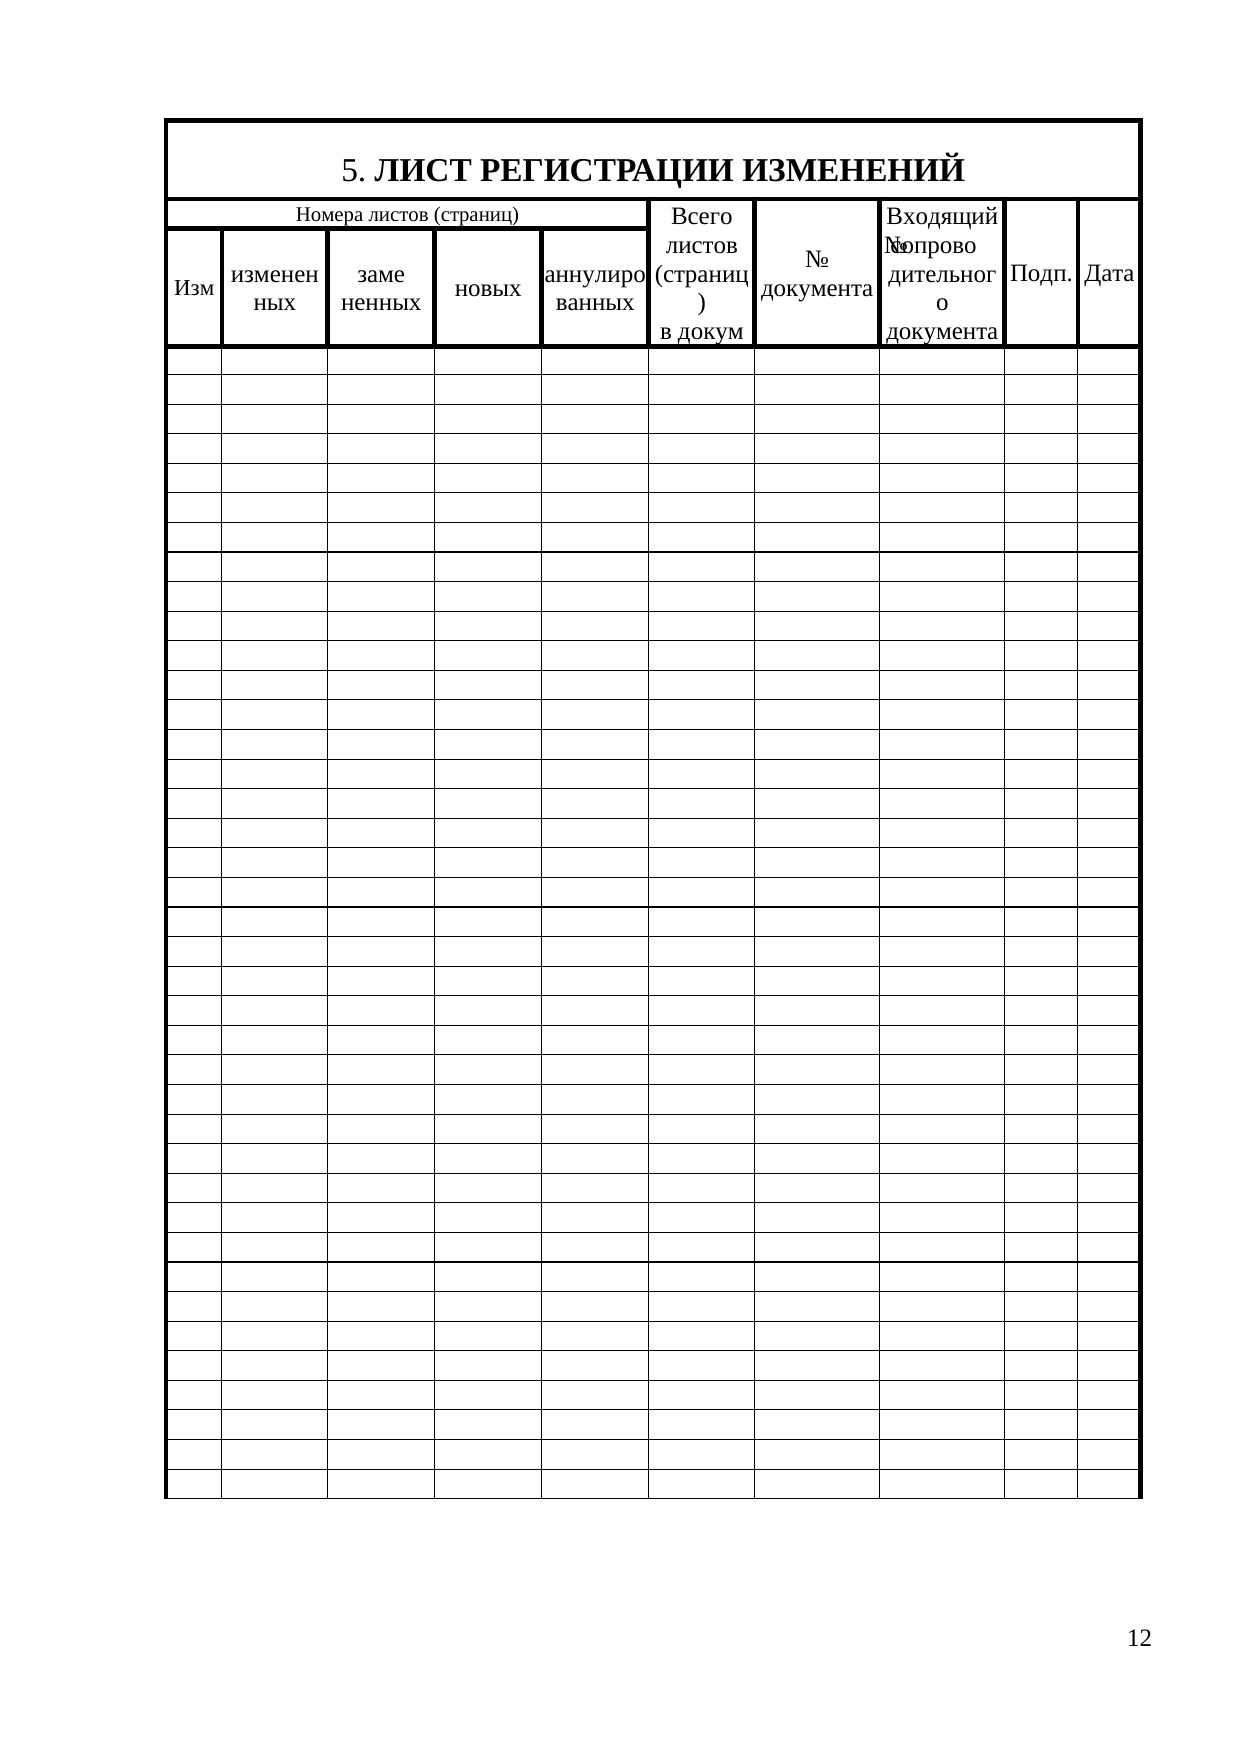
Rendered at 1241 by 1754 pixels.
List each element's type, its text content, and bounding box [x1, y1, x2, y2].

table_cell [1005, 819, 1077, 847]
table_cell [168, 349, 221, 374]
table_cell аннулиро ванных [544, 231, 646, 344]
table_cell [542, 582, 648, 611]
table_cell Дата [1080, 201, 1138, 344]
table_cell [649, 1351, 754, 1380]
table_cell [1078, 1440, 1138, 1468]
table_cell [1005, 553, 1077, 581]
table_cell [168, 1144, 221, 1173]
table_cell [542, 730, 648, 758]
table_cell [222, 1144, 327, 1173]
table_cell [542, 1440, 648, 1468]
table_cell [168, 523, 221, 551]
table_cell [542, 553, 648, 581]
table_cell [1078, 553, 1138, 581]
table_cell [222, 1026, 327, 1054]
table_cell [1005, 464, 1077, 492]
table_cell [328, 1440, 434, 1468]
table_cell [880, 641, 1004, 670]
table_cell [1078, 671, 1138, 699]
table_cell [880, 1115, 1004, 1143]
table_cell [542, 1263, 648, 1291]
table_cell [1078, 1203, 1138, 1232]
table_cell [168, 553, 221, 581]
table_cell [168, 493, 221, 522]
table_cell [880, 349, 1004, 374]
table_cell [168, 582, 221, 611]
table_cell Входящий № сопрово дительного документа и дата [882, 201, 1002, 344]
table_cell [168, 1085, 221, 1113]
table_cell [1078, 700, 1138, 729]
table_cell [755, 641, 879, 670]
table_cell [649, 1203, 754, 1232]
table_cell [1078, 1085, 1138, 1113]
table_cell [649, 405, 754, 433]
table_cell [649, 760, 754, 788]
table_cell [542, 1026, 648, 1054]
table_cell [649, 967, 754, 995]
table_cell [755, 908, 879, 936]
table_cell [880, 1263, 1004, 1291]
table_cell [755, 848, 879, 877]
table_cell [755, 523, 879, 551]
table_cell [1005, 375, 1077, 403]
table_cell [542, 641, 648, 670]
table_cell [880, 967, 1004, 995]
table_cell [168, 405, 221, 433]
table_cell [649, 1410, 754, 1439]
table_cell [435, 789, 541, 818]
table_cell [1078, 641, 1138, 670]
table_cell [1005, 1174, 1077, 1202]
table_cell [755, 1144, 879, 1173]
table_cell [880, 1174, 1004, 1202]
table_cell [222, 1055, 327, 1084]
table_cell [755, 1440, 879, 1468]
table_cell [542, 612, 648, 640]
table_cell [328, 878, 434, 906]
table_cell [435, 641, 541, 670]
table_cell [328, 789, 434, 818]
table_cell [435, 848, 541, 877]
table_cell [435, 493, 541, 522]
table_cell [1005, 1055, 1077, 1084]
table_cell [1005, 1026, 1077, 1054]
table_cell [328, 375, 434, 403]
table_cell [328, 848, 434, 877]
table_cell [880, 700, 1004, 729]
table_cell [755, 582, 879, 611]
table_cell [755, 1292, 879, 1321]
table_cell [328, 1055, 434, 1084]
table_cell [542, 1410, 648, 1439]
table_cell [542, 1292, 648, 1321]
table_cell [222, 908, 327, 936]
table_cell [542, 1115, 648, 1143]
table_cell [1078, 878, 1138, 906]
table_cell [755, 493, 879, 522]
table_cell [755, 375, 879, 403]
table_cell [542, 671, 648, 699]
table_cell [649, 612, 754, 640]
table_cell [755, 937, 879, 966]
table_cell [649, 1322, 754, 1350]
table_cell [755, 612, 879, 640]
table_cell [435, 1470, 541, 1498]
table_cell [168, 937, 221, 966]
table_cell [168, 1263, 221, 1291]
table_cell [328, 1381, 434, 1409]
table_cell [328, 493, 434, 522]
table_cell [168, 1055, 221, 1084]
table_cell [435, 1085, 541, 1113]
table_cell [168, 1026, 221, 1054]
table_cell [1078, 405, 1138, 433]
table_cell [435, 349, 541, 374]
table_cell [649, 1263, 754, 1291]
table_cell [1005, 493, 1077, 522]
table_cell [328, 967, 434, 995]
table_cell [435, 760, 541, 788]
table_cell [542, 464, 648, 492]
table_cell [435, 1351, 541, 1380]
table_cell [542, 1055, 648, 1084]
table_cell [1078, 1351, 1138, 1380]
table_cell [435, 700, 541, 729]
table_cell [1005, 878, 1077, 906]
table_cell [328, 1085, 434, 1113]
table_cell [435, 582, 541, 611]
table_cell [328, 671, 434, 699]
table_cell [435, 1263, 541, 1291]
table_cell [435, 1144, 541, 1173]
table_cell [542, 1233, 648, 1261]
table_cell [1005, 1144, 1077, 1173]
table_cell [1005, 582, 1077, 611]
table_cell [222, 1322, 327, 1350]
table_cell [649, 1381, 754, 1409]
table_cell [880, 1410, 1004, 1439]
table_cell [1005, 1410, 1077, 1439]
table_cell [222, 1174, 327, 1202]
table_cell [542, 1085, 648, 1113]
table_cell [168, 908, 221, 936]
table_cell [168, 464, 221, 492]
table_cell [222, 582, 327, 611]
table_cell [1078, 908, 1138, 936]
table_cell [1078, 1381, 1138, 1409]
table_cell [649, 1085, 754, 1113]
table_cell [649, 996, 754, 1025]
table_cell [880, 1322, 1004, 1350]
table_cell [1078, 760, 1138, 788]
table_cell [168, 1174, 221, 1202]
table_cell [1078, 1322, 1138, 1350]
table_cell [755, 434, 879, 463]
table_cell [328, 612, 434, 640]
table_cell [1005, 612, 1077, 640]
table_cell [755, 1233, 879, 1261]
table_cell [435, 553, 541, 581]
table_cell [880, 789, 1004, 818]
table_cell [222, 349, 327, 374]
table_cell [880, 1440, 1004, 1468]
table_cell [1005, 760, 1077, 788]
table_cell [222, 1470, 327, 1498]
table_cell [168, 612, 221, 640]
table_cell [435, 671, 541, 699]
table_cell [542, 937, 648, 966]
table_cell [1005, 1203, 1077, 1232]
table_cell [328, 1203, 434, 1232]
table_cell [755, 730, 879, 758]
table_cell [755, 1115, 879, 1143]
table_cell [649, 1055, 754, 1084]
table_cell [435, 1322, 541, 1350]
table_cell [1005, 349, 1077, 374]
table_cell [222, 700, 327, 729]
table_cell [222, 848, 327, 877]
table_cell [755, 1026, 879, 1054]
table_cell [755, 1470, 879, 1498]
table_cell [1078, 1115, 1138, 1143]
table_cell [1078, 1026, 1138, 1054]
table_cell [168, 434, 221, 463]
table_cell [880, 671, 1004, 699]
table_header Лист регистрации изменений [168, 123, 1138, 197]
table_cell [1005, 1440, 1077, 1468]
table_cell [328, 553, 434, 581]
table_cell [1005, 848, 1077, 877]
table_cell № документа [757, 201, 877, 344]
table_cell [328, 1410, 434, 1439]
table_cell [755, 349, 879, 374]
table_cell [222, 937, 327, 966]
table_cell [222, 1440, 327, 1468]
table_cell [542, 760, 648, 788]
table_cell [542, 405, 648, 433]
table_cell [1005, 789, 1077, 818]
table_cell [435, 523, 541, 551]
table_cell [542, 878, 648, 906]
table_cell [168, 1381, 221, 1409]
table_cell [755, 760, 879, 788]
table_cell [328, 405, 434, 433]
table_cell [649, 789, 754, 818]
table_cell [1078, 996, 1138, 1025]
table_cell [880, 1026, 1004, 1054]
table_cell [880, 1085, 1004, 1113]
table_cell [1005, 908, 1077, 936]
table_cell [222, 671, 327, 699]
table_cell [435, 967, 541, 995]
table_cell [328, 1026, 434, 1054]
table_cell [880, 612, 1004, 640]
table_cell [880, 730, 1004, 758]
table_cell [435, 375, 541, 403]
table_cell [222, 641, 327, 670]
table_cell [168, 848, 221, 877]
table_cell [1005, 1292, 1077, 1321]
table_cell [222, 405, 327, 433]
table_cell [649, 1470, 754, 1498]
table_cell [222, 375, 327, 403]
table_cell [168, 1233, 221, 1261]
table_cell [222, 878, 327, 906]
table_cell [880, 819, 1004, 847]
table_cell [542, 1174, 648, 1202]
table_cell [168, 760, 221, 788]
table_cell [435, 996, 541, 1025]
table_cell [222, 434, 327, 463]
table_cell [435, 1292, 541, 1321]
table_cell [328, 996, 434, 1025]
table_cell [1005, 405, 1077, 433]
table_cell [649, 641, 754, 670]
table_cell [168, 967, 221, 995]
table_cell [222, 1351, 327, 1380]
table_cell [649, 349, 754, 374]
table_cell [880, 434, 1004, 463]
table_cell [435, 819, 541, 847]
table_cell [222, 967, 327, 995]
table_cell [328, 582, 434, 611]
table_cell [168, 1115, 221, 1143]
table_cell [328, 349, 434, 374]
table_cell [435, 1233, 541, 1261]
table_cell [328, 1351, 434, 1380]
table_cell [755, 464, 879, 492]
table_cell [880, 760, 1004, 788]
table_cell [542, 1470, 648, 1498]
table_cell [1005, 434, 1077, 463]
table_cell [880, 848, 1004, 877]
table_cell [1078, 1055, 1138, 1084]
table_cell [649, 878, 754, 906]
table_cell [328, 700, 434, 729]
table_cell [435, 908, 541, 936]
table_cell [755, 996, 879, 1025]
table_cell [649, 1144, 754, 1173]
table_cell [435, 1115, 541, 1143]
table_cell [542, 967, 648, 995]
table_cell [1078, 819, 1138, 847]
table_cell [222, 1381, 327, 1409]
table_cell [1005, 1085, 1077, 1113]
table_cell [1078, 1233, 1138, 1261]
table_cell [755, 700, 879, 729]
table_cell [1005, 996, 1077, 1025]
table_cell [222, 464, 327, 492]
table_cell [168, 789, 221, 818]
table_cell [222, 1085, 327, 1113]
table_cell [649, 671, 754, 699]
table_cell [1078, 730, 1138, 758]
table_cell [880, 996, 1004, 1025]
table_cell [435, 1174, 541, 1202]
table_cell [168, 641, 221, 670]
table_cell [542, 1351, 648, 1380]
table_cell [880, 405, 1004, 433]
table_cell [168, 1470, 221, 1498]
table_cell [222, 1263, 327, 1291]
table_cell [542, 523, 648, 551]
table_cell [542, 789, 648, 818]
table_cell [880, 1144, 1004, 1173]
table_cell [222, 819, 327, 847]
table_cell [542, 1322, 648, 1350]
table_cell [222, 789, 327, 818]
table_cell [755, 405, 879, 433]
table_cell [755, 671, 879, 699]
table_cell [1005, 523, 1077, 551]
table_cell Подп. [1007, 201, 1076, 344]
table_cell [649, 730, 754, 758]
table_cell [1078, 1144, 1138, 1173]
table_cell [649, 523, 754, 551]
table_cell [755, 553, 879, 581]
table_cell [1078, 434, 1138, 463]
table_cell [168, 1292, 221, 1321]
table_cell [755, 967, 879, 995]
table_cell [755, 1055, 879, 1084]
table_cell [222, 996, 327, 1025]
table_cell [222, 1203, 327, 1232]
table_cell [168, 1322, 221, 1350]
table_cell [168, 1410, 221, 1439]
table_cell [880, 878, 1004, 906]
table_cell [1078, 1470, 1138, 1498]
table_cell [1078, 937, 1138, 966]
table_cell [649, 700, 754, 729]
table_cell [168, 878, 221, 906]
table_cell [328, 641, 434, 670]
table_cell [755, 1263, 879, 1291]
table_cell [328, 760, 434, 788]
table_cell [755, 878, 879, 906]
table_cell [435, 434, 541, 463]
table_cell [1078, 523, 1138, 551]
table_cell изменен ных [224, 231, 325, 344]
table_cell [222, 493, 327, 522]
table_cell [755, 1085, 879, 1113]
table_cell [222, 730, 327, 758]
table_cell [328, 1233, 434, 1261]
table_cell [1005, 671, 1077, 699]
table_cell [328, 1263, 434, 1291]
table_cell [168, 700, 221, 729]
table_cell [168, 730, 221, 758]
table_cell [1078, 848, 1138, 877]
table_cell [542, 848, 648, 877]
table_cell [542, 349, 648, 374]
table_cell [1005, 967, 1077, 995]
table_cell [1005, 1381, 1077, 1409]
table_cell [755, 1410, 879, 1439]
table_cell [542, 700, 648, 729]
table_cell [328, 819, 434, 847]
table_cell [880, 1470, 1004, 1498]
table_cell [168, 1440, 221, 1468]
table_cell [1078, 349, 1138, 374]
table_cell [649, 937, 754, 966]
table_cell [1005, 1263, 1077, 1291]
table_cell [328, 1470, 434, 1498]
table_cell [222, 612, 327, 640]
table_cell [328, 1174, 434, 1202]
table_cell [755, 1203, 879, 1232]
table_cell [649, 1233, 754, 1261]
table_cell [649, 1292, 754, 1321]
table_cell [755, 1351, 879, 1380]
table_cell [880, 1292, 1004, 1321]
table_cell [168, 819, 221, 847]
table_cell [880, 1351, 1004, 1380]
table_cell [542, 434, 648, 463]
table_cell [435, 1203, 541, 1232]
table_cell [435, 1055, 541, 1084]
table_cell [649, 1115, 754, 1143]
table_cell [649, 1174, 754, 1202]
table_cell [880, 908, 1004, 936]
table_cell [222, 1292, 327, 1321]
table_cell [1078, 582, 1138, 611]
table_cell [880, 464, 1004, 492]
table_cell [168, 996, 221, 1025]
table_cell [649, 434, 754, 463]
table_cell [755, 819, 879, 847]
table_cell [1078, 967, 1138, 995]
table_cell [435, 464, 541, 492]
table_cell [435, 1381, 541, 1409]
table_cell Номера листов (страниц) [168, 201, 646, 226]
table_cell [168, 375, 221, 403]
table_cell [880, 375, 1004, 403]
table_cell [328, 730, 434, 758]
table_cell [880, 1233, 1004, 1261]
table_cell [880, 937, 1004, 966]
table_cell [328, 937, 434, 966]
table_cell [542, 493, 648, 522]
table_cell новых [437, 231, 539, 344]
table_cell [222, 1410, 327, 1439]
table_cell [328, 1144, 434, 1173]
table_cell [649, 464, 754, 492]
table_cell [222, 523, 327, 551]
table_cell [1078, 375, 1138, 403]
table_cell [1078, 1292, 1138, 1321]
table_cell [880, 1203, 1004, 1232]
table_cell [1005, 730, 1077, 758]
table_cell [649, 848, 754, 877]
table_cell [880, 1381, 1004, 1409]
table_cell [755, 1322, 879, 1350]
table_cell [755, 1174, 879, 1202]
table_cell [222, 553, 327, 581]
table_cell [435, 730, 541, 758]
table_cell [1078, 612, 1138, 640]
table_cell [328, 1292, 434, 1321]
table_cell [542, 819, 648, 847]
table_cell [880, 553, 1004, 581]
table_cell [542, 375, 648, 403]
table_cell [649, 1026, 754, 1054]
table_cell [1005, 641, 1077, 670]
table_cell [880, 582, 1004, 611]
table_cell [435, 937, 541, 966]
table_cell [328, 1115, 434, 1143]
table_cell [1078, 493, 1138, 522]
table_cell [542, 1144, 648, 1173]
table_cell [649, 582, 754, 611]
table_cell [649, 1440, 754, 1468]
table_cell [542, 996, 648, 1025]
table_cell [1005, 1470, 1077, 1498]
table_cell [1078, 1174, 1138, 1202]
table_cell [222, 1115, 327, 1143]
table_cell [435, 1440, 541, 1468]
table_cell [755, 789, 879, 818]
table_cell [542, 1203, 648, 1232]
table_cell [880, 523, 1004, 551]
table_cell [542, 1381, 648, 1409]
table_cell [435, 1026, 541, 1054]
table_cell Изм [168, 231, 220, 344]
table_cell [328, 523, 434, 551]
table_cell [1078, 1410, 1138, 1439]
table_cell [328, 1322, 434, 1350]
table_cell [1005, 700, 1077, 729]
table_cell [649, 493, 754, 522]
table_cell [1005, 1351, 1077, 1380]
table_cell [435, 878, 541, 906]
table_cell [649, 553, 754, 581]
table_cell [1078, 789, 1138, 818]
table_cell [1005, 1115, 1077, 1143]
table_cell [880, 1055, 1004, 1084]
table_cell [328, 464, 434, 492]
table_cell [755, 1381, 879, 1409]
table_cell [1078, 1263, 1138, 1291]
table_cell [1078, 464, 1138, 492]
table_cell [435, 405, 541, 433]
table_cell [542, 908, 648, 936]
table_cell [649, 375, 754, 403]
table_cell [168, 1351, 221, 1380]
table_cell [168, 671, 221, 699]
table_cell [222, 760, 327, 788]
table_cell [1005, 937, 1077, 966]
table_cell [649, 819, 754, 847]
table_cell [168, 1203, 221, 1232]
table_cell [880, 493, 1004, 522]
table_cell [328, 908, 434, 936]
table_cell [435, 1410, 541, 1439]
table_cell [222, 1233, 327, 1261]
table_cell Всего листов (страниц) в докум [651, 201, 752, 344]
table_cell [649, 908, 754, 936]
table_cell [435, 612, 541, 640]
table_cell [328, 434, 434, 463]
table_cell [1005, 1322, 1077, 1350]
table_cell [1005, 1233, 1077, 1261]
table_cell заме ненных [330, 231, 432, 344]
